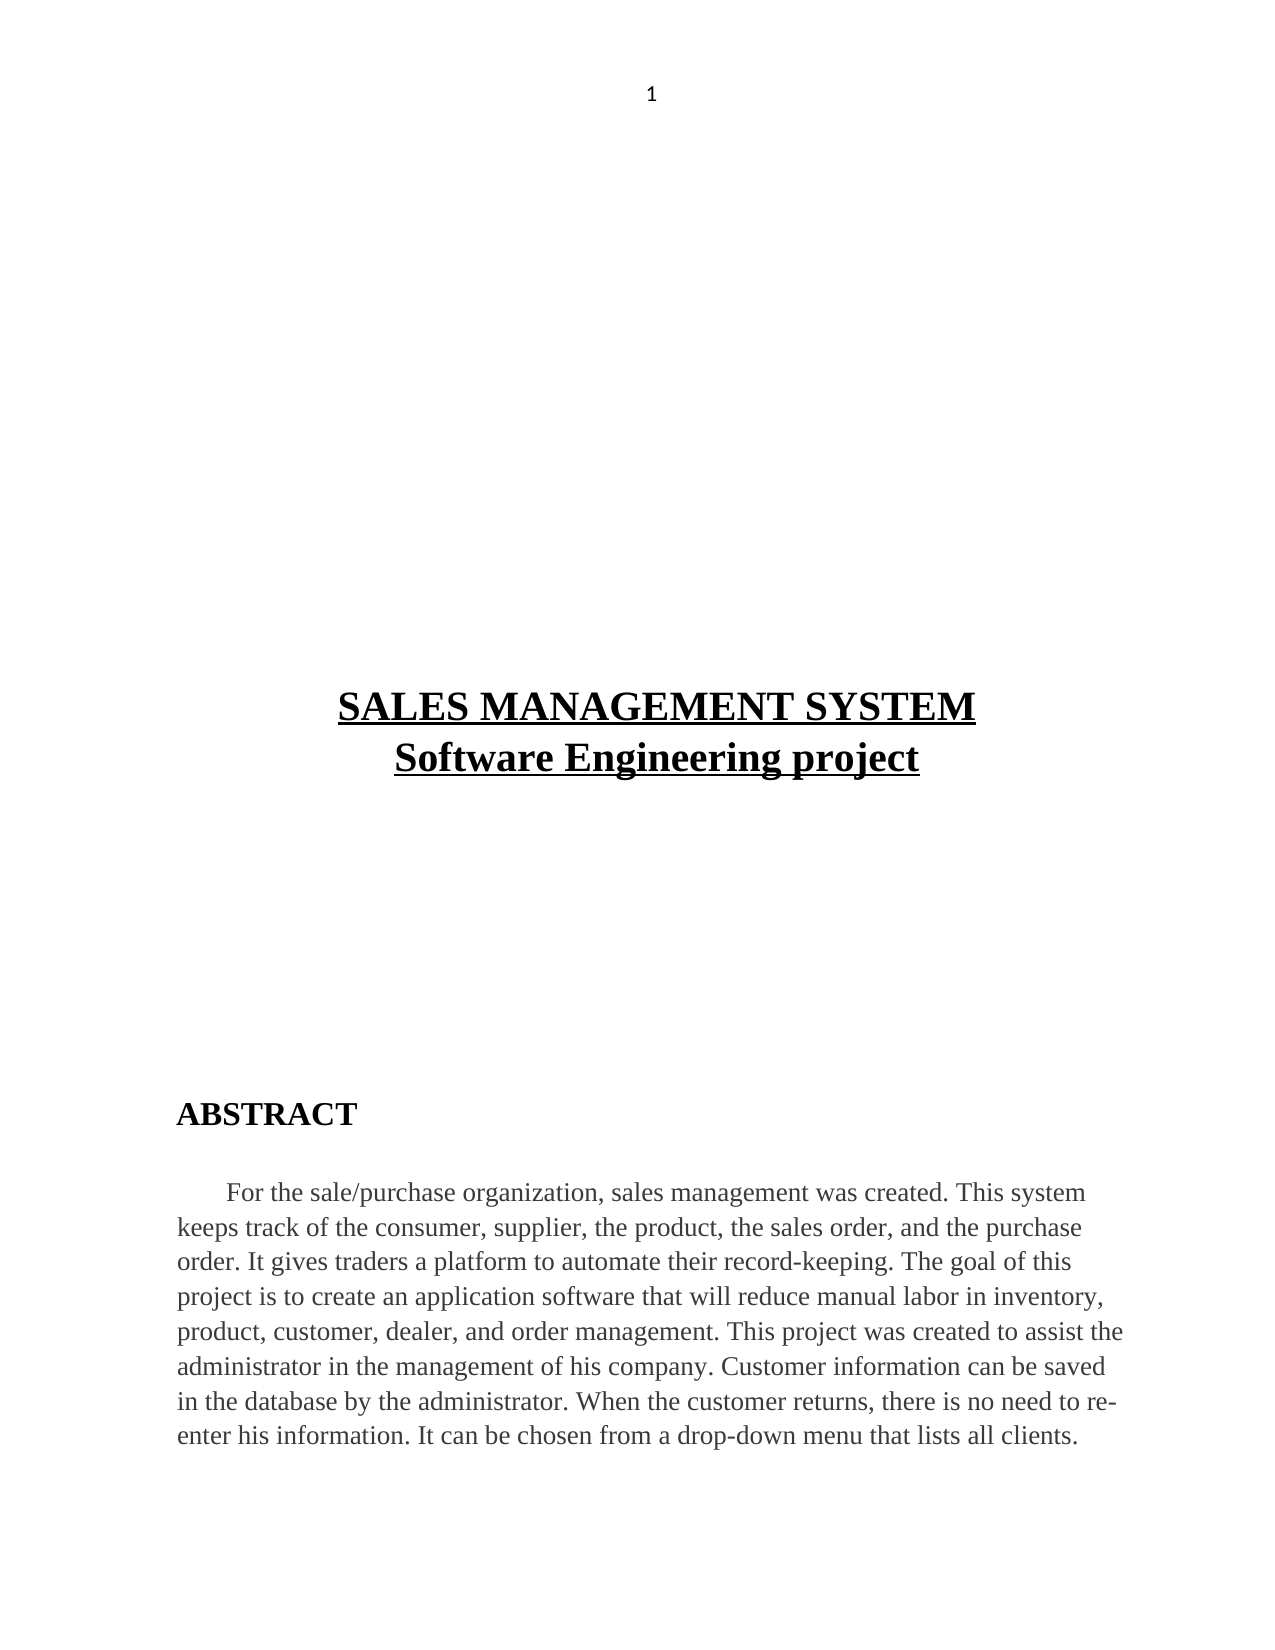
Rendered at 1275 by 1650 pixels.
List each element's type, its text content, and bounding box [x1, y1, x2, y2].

text SALES MANAGEMENT SYSTEM [177, 681, 1136, 729]
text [176, 1176, 1127, 1451]
subtitle ABSTRACT [176, 1095, 1188, 1133]
text Software Engineering project [177, 733, 1136, 781]
